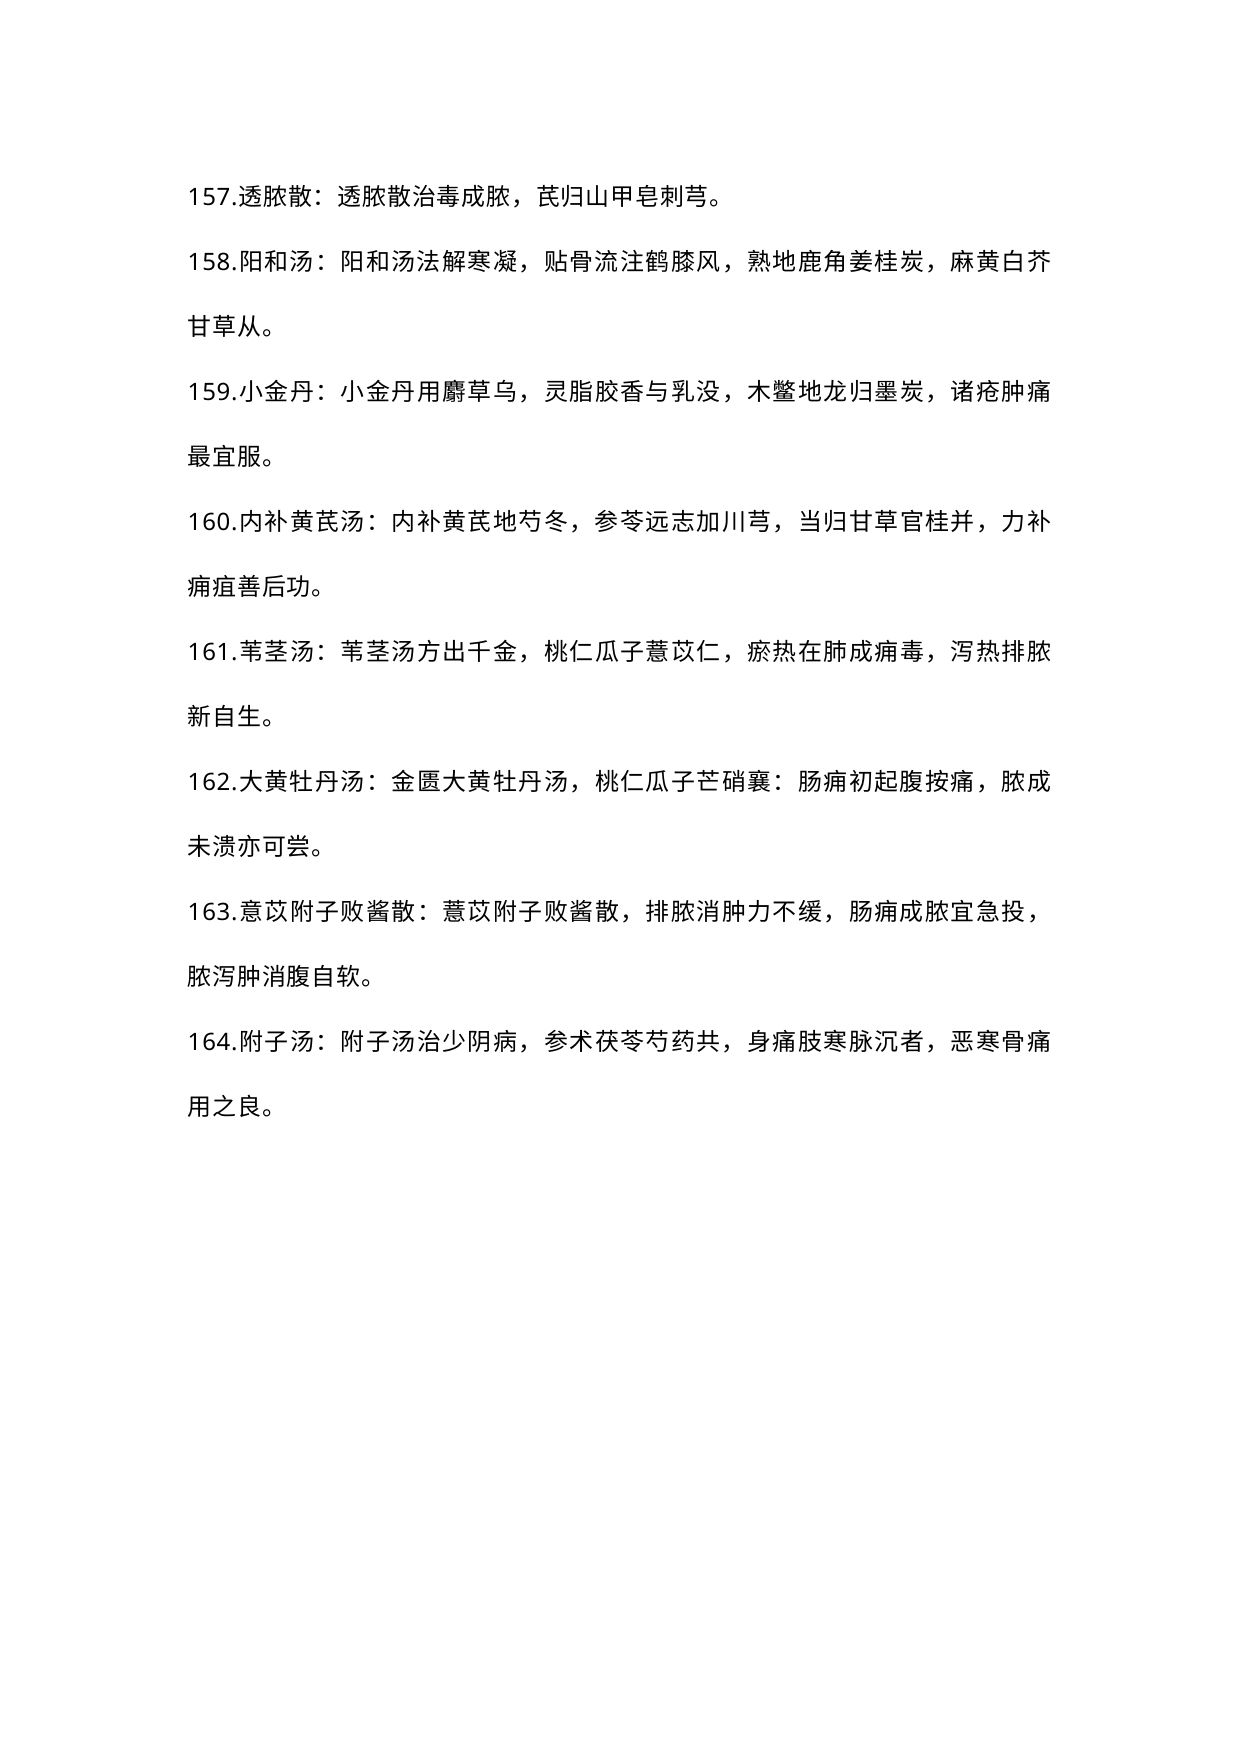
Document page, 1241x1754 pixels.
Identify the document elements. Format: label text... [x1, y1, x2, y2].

text 164.附子汤：附子汤治少阴病，参术茯苓芍药共，身痛肢寒脉沉者，恶寒骨痛用之良。 [187, 1007, 1053, 1137]
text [187, 162, 1053, 1007]
